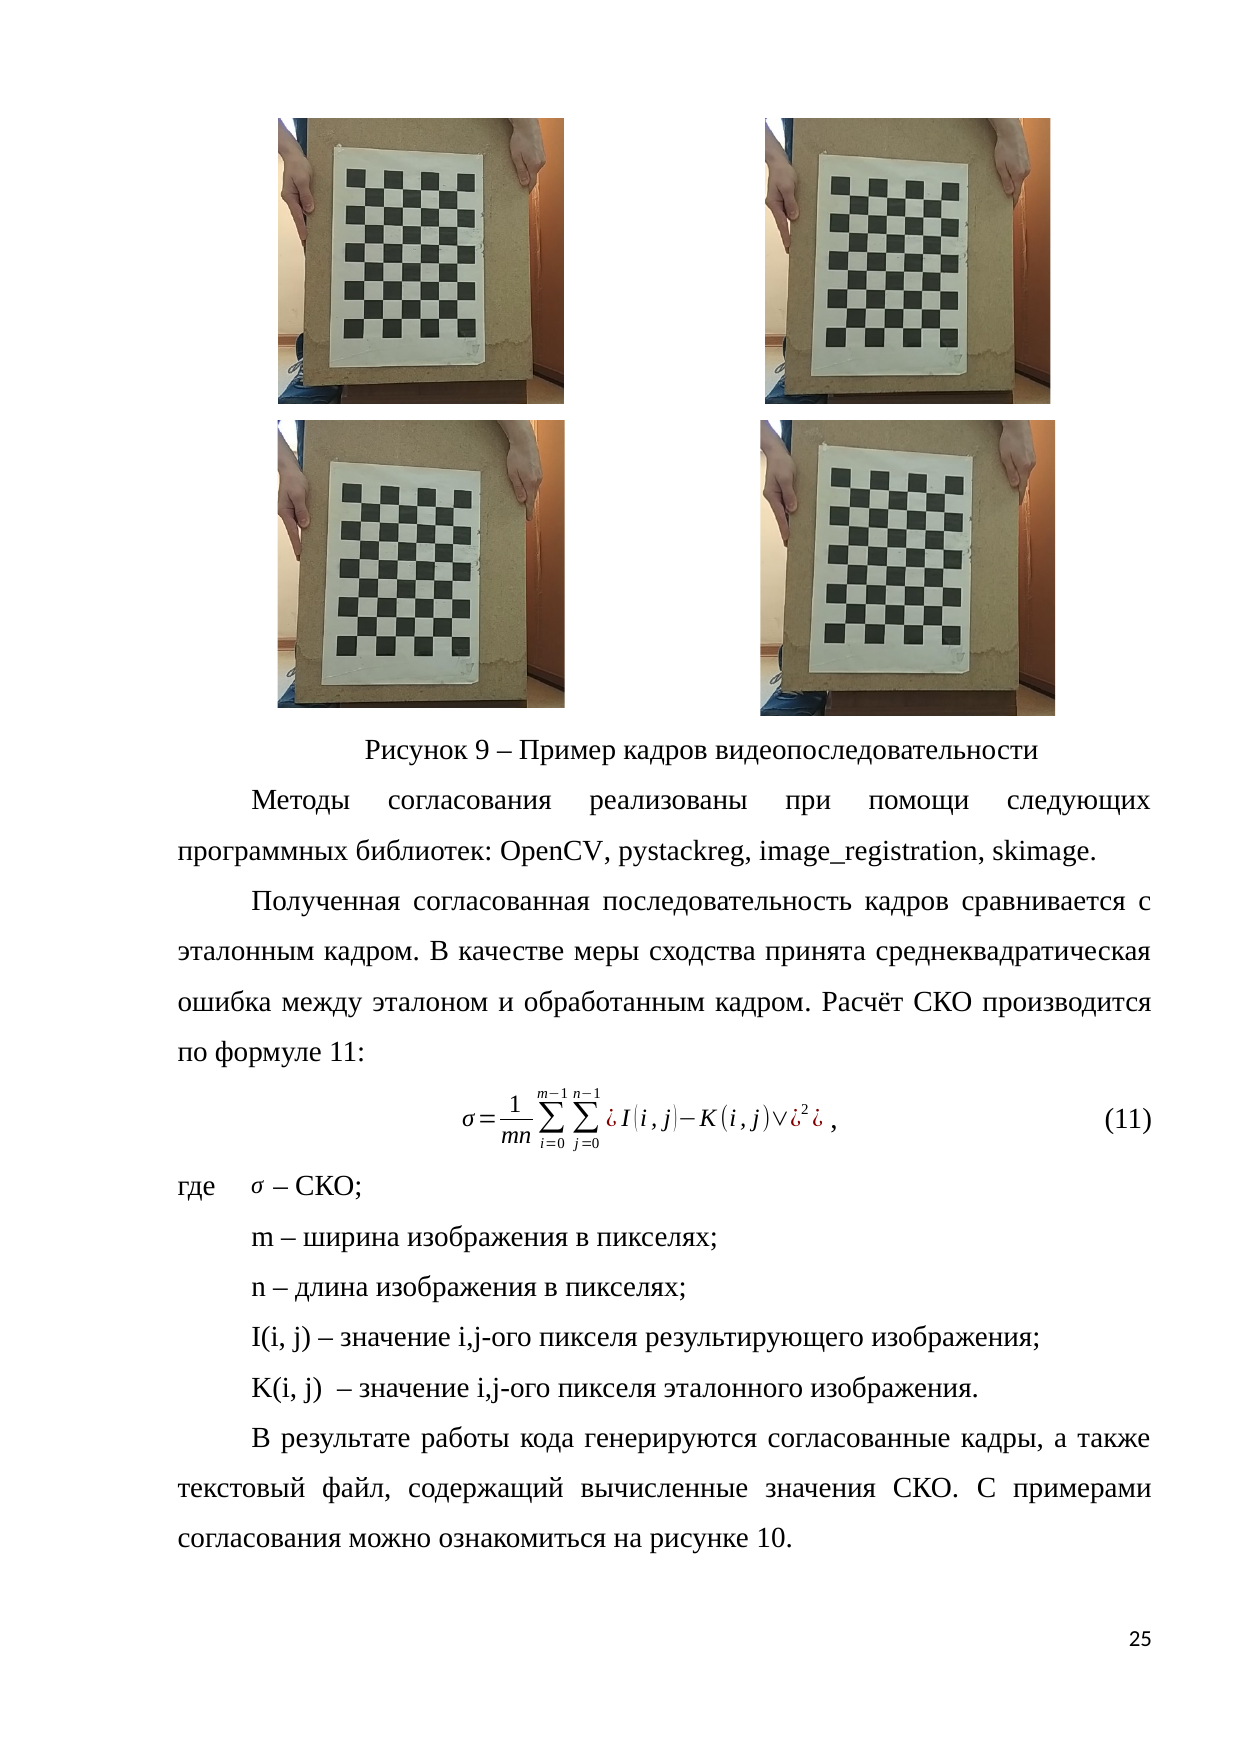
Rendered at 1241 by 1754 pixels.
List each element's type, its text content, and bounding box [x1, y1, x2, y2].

table_header [664, 118, 1151, 421]
text Полученная согласованная последовательность кадров сравнивается с эталонным кадром. В качестве меры сходства принята среднеквадратическая ошибка между эталоном и обработанным кадром. Расчёт СКО производится по формуле 11: [177, 883, 1152, 1068]
text В результате работы кода генерируются согласованные кадры, а также текстовый файл, содержащий вычисленные значения СКО. С примерами согласования можно ознакомиться на рисунке 10. [177, 1420, 1152, 1554]
text Рисунок 9 – Пример кадров видеопоследовательности [177, 732, 1152, 766]
picture [277, 420, 565, 708]
text Методы согласования реализованы при помощи следующих программных библиотек: OpenCV, pystackreg, image_registration, skimage. [177, 782, 1152, 866]
table_cell [664, 421, 1151, 732]
picture [760, 420, 1056, 716]
table_header [178, 118, 664, 421]
picture [278, 118, 564, 404]
text K(i, j) – значение i,j-ого пикселя эталонного изображения. [177, 1370, 1152, 1403]
picture [765, 118, 1051, 404]
table_cell [178, 421, 664, 732]
text , (11) [177, 1084, 1152, 1152]
text m – ширина изображения в пикселях; [177, 1219, 1152, 1252]
text I(i, j) – значение i,j-ого пикселя результирующего изображения; [177, 1319, 1152, 1353]
text n – длина изображения в пикселях; [177, 1269, 1152, 1303]
text где – СКО; [177, 1168, 1152, 1202]
